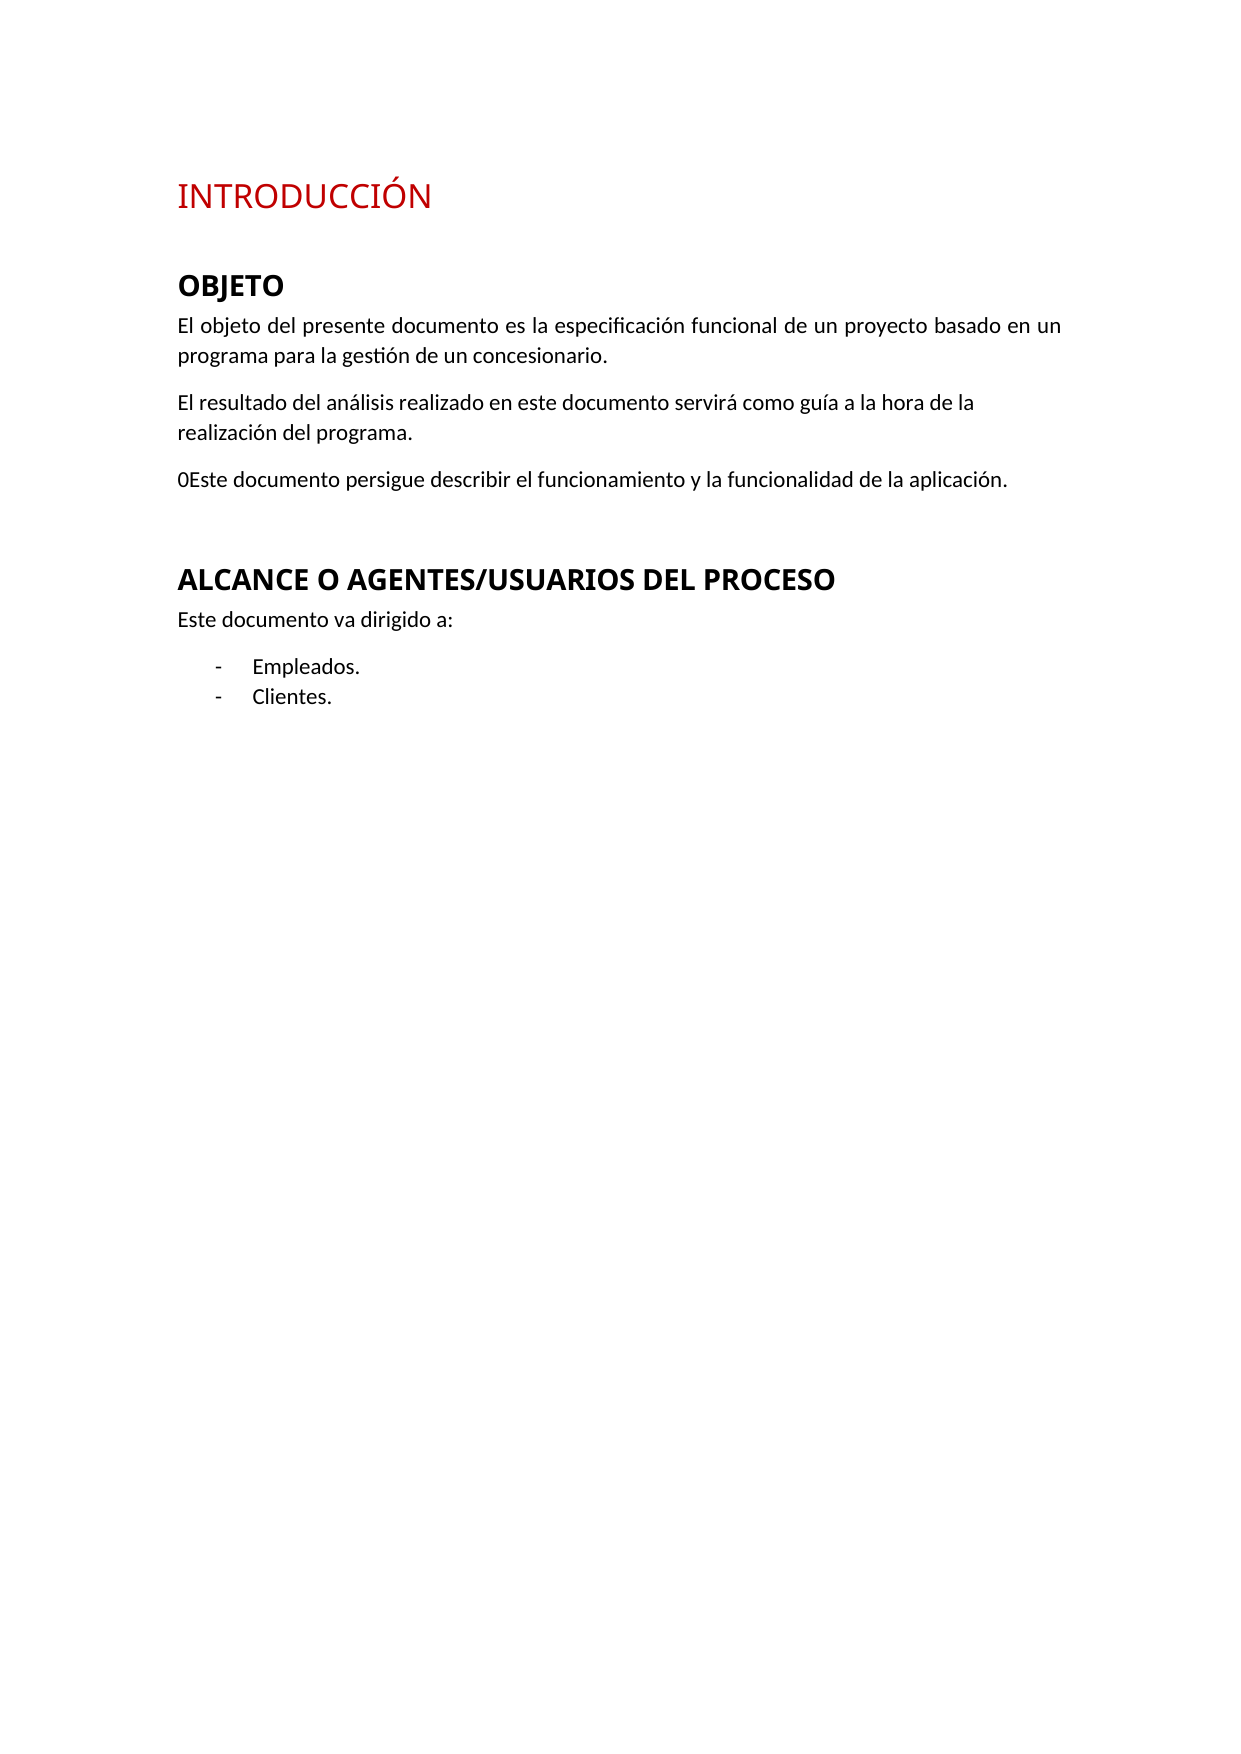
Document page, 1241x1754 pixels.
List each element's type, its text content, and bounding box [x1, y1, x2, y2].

list Empleados. [215, 652, 1063, 680]
list Clientes. [215, 682, 1063, 710]
text Este documento persigue describir el funcionamiento y la funcionalidad de la aplicación. [177, 465, 1063, 493]
subtitle ALCANCE o agentes/usuarios del proceso [177, 559, 1004, 599]
text El objeto del presente documento es la especificación funcional de un proyecto basado en un programa para la gestión de un concesionario. [177, 311, 1063, 369]
subtitle INTRODUCCIÓN [177, 173, 1063, 218]
subtitle OBJETO [177, 265, 1004, 305]
text El resultado del análisis realizado en este documento servirá como guía a la hora de la realización del programa. [177, 388, 1063, 447]
text Este documento va dirigido a: [177, 605, 1063, 633]
